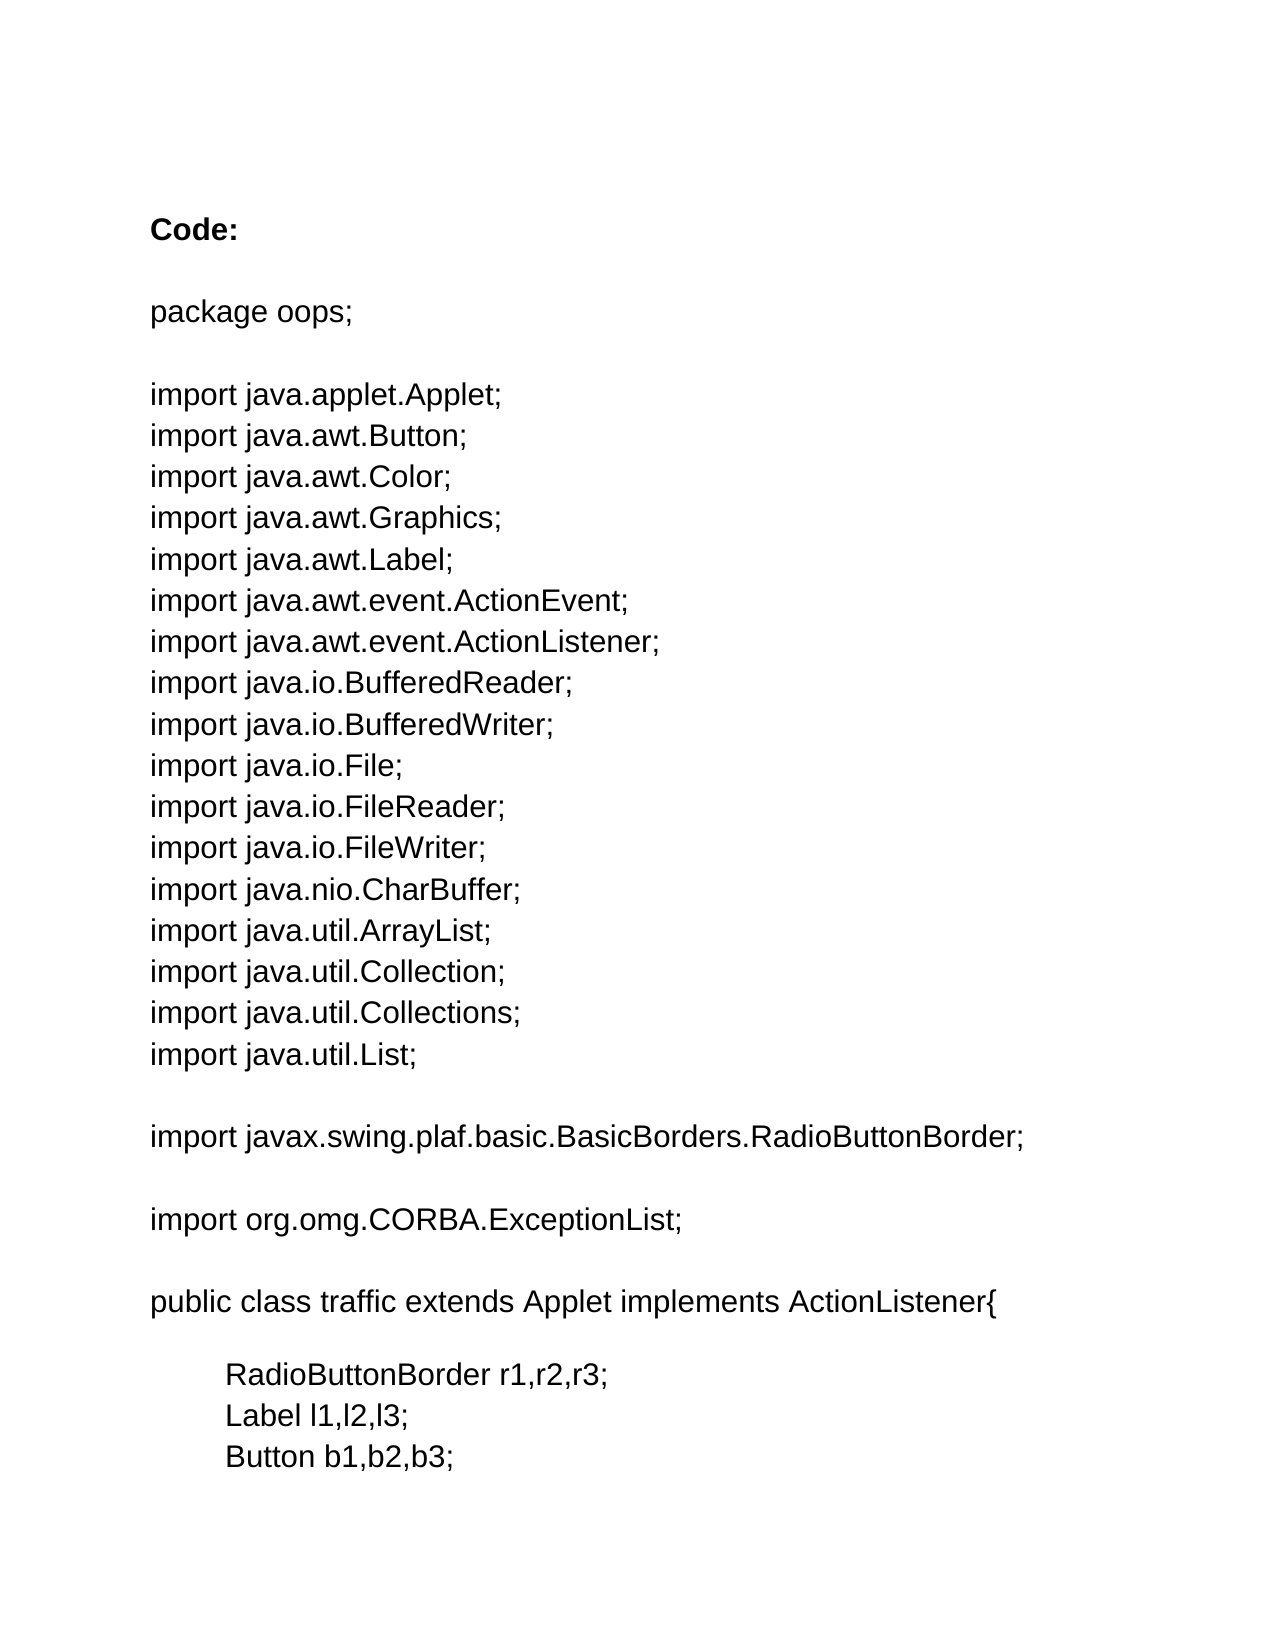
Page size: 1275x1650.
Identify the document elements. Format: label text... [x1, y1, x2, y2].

text import java.awt.event.ActionListener; [150, 623, 1125, 659]
text import java.nio.CharBuffer; [150, 871, 1125, 906]
text Label l1,l2,l3; [150, 1397, 1125, 1433]
text import java.util.Collection; [150, 953, 1125, 989]
text import java.awt.Color; [150, 458, 1125, 494]
text public class traffic extends Applet implements ActionListener{ [150, 1283, 1125, 1319]
text import java.util.Collections; [150, 994, 1125, 1030]
text import java.util.List; [150, 1036, 1125, 1071]
text package oops; [150, 293, 1125, 329]
text Code: [150, 211, 1125, 246]
text import java.util.ArrayList; [150, 912, 1125, 948]
text import java.io.BufferedReader; [150, 664, 1125, 700]
text import java.awt.Button; [150, 417, 1125, 453]
text import java.io.FileReader; [150, 788, 1125, 824]
text import java.awt.Label; [150, 541, 1125, 576]
text import javax.swing.plaf.basic.BasicBorders.RadioButtonBorder; [150, 1118, 1125, 1154]
text import java.applet.Applet; [150, 376, 1125, 411]
text import java.io.BufferedWriter; [150, 706, 1125, 741]
text RadioButtonBorder r1,r2,r3; [150, 1356, 1125, 1392]
text import java.io.FileWriter; [150, 829, 1125, 865]
text Button b1,b2,b3; [150, 1438, 1125, 1474]
text import java.awt.Graphics; [150, 499, 1125, 535]
text import org.omg.CORBA.ExceptionList; [150, 1201, 1125, 1236]
text import java.io.File; [150, 747, 1125, 783]
text import java.awt.event.ActionEvent; [150, 582, 1125, 618]
